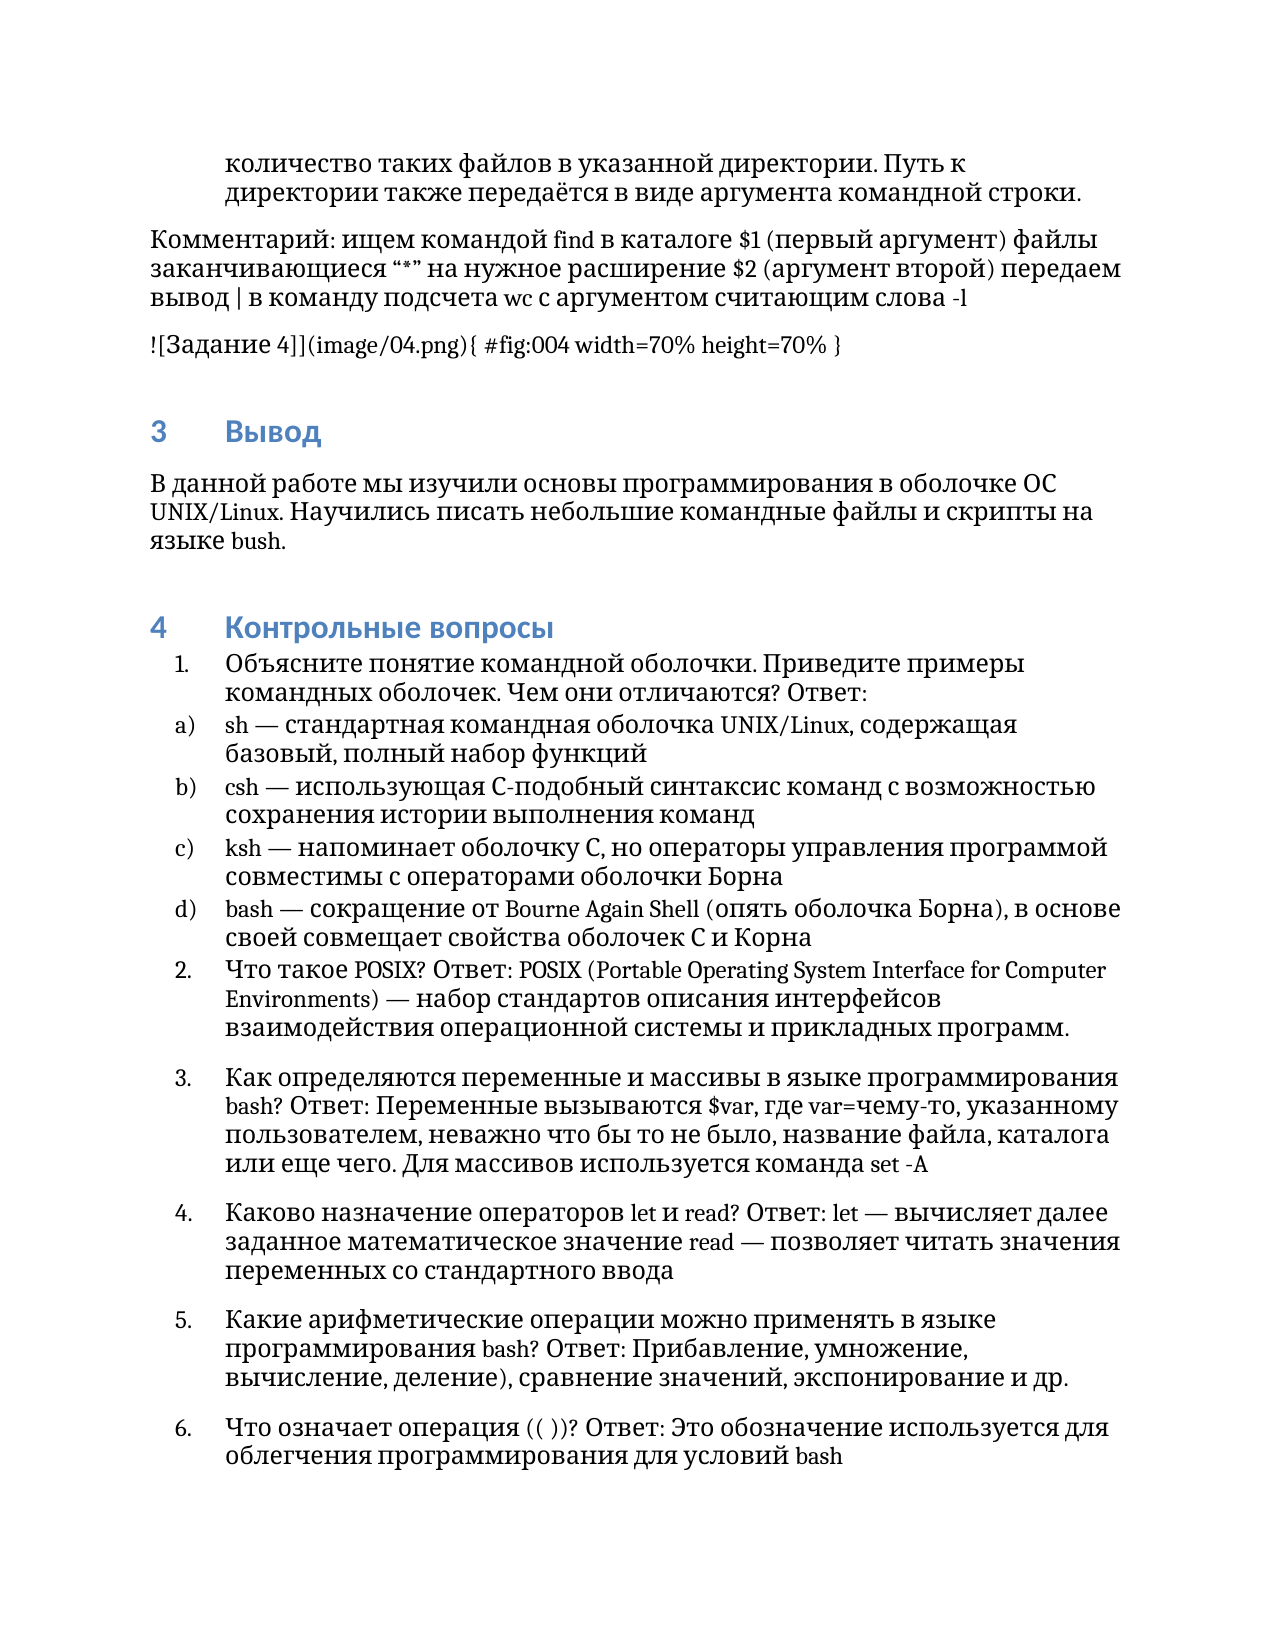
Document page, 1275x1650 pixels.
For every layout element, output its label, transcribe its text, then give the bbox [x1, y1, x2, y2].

text Комментарий: ищем командой find в каталоге $1 (первый аргумент) файлы заканчивающиеся “*” на нужное расширение $2 (аргумент второй) передаем вывод | в команду подсчета wc с аргументом считающим слова -l [150, 226, 1125, 312]
list Что такое POSIX? Ответ: POSIX (Portable Operating System Interface for Computer Environments) — набор стандартов описания интерфейсов взаимодействия операционной системы и прикладных программ. [175, 956, 1125, 1043]
list Что означает операция (( ))? Ответ: Это обозначение используется для облегчения программирования для условий bash [175, 1413, 1125, 1471]
list Каково назначение операторов let и read? Ответ: let — вычисляет далее заданное математическое значение read — позволяет читать значения переменных со стандартного ввода [175, 1199, 1125, 1286]
subtitle 4 Контрольные вопросы [150, 606, 1125, 646]
list Объясните понятие командной оболочки. Приведите примеры командных оболочек. Чем они отличаются? Ответ: [175, 650, 1125, 708]
list ksh — напоминает оболочку С, но операторы управления программой совместимы с операторами оболочки Борна [175, 834, 1125, 891]
list bash — сокращение от Bourne Again Shell (опять оболочка Борна), в основе своей совмещает свойства оболочек С и Корна [175, 895, 1125, 953]
list csh — использующая С-подобный синтаксис команд с возможностью сохранения истории выполнения команд [175, 773, 1125, 830]
text ![Задание 4]](image/04.png){ #fig:004 width=70% height=70% } [150, 331, 1125, 360]
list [175, 150, 1125, 207]
list sh — стандартная командная оболочка UNIX/Linux, содержащая базовый, полный набор функций [175, 711, 1125, 769]
list Как определяются переменные и массивы в языке программирования bash? Ответ: Переменные вызываются $var, где var=чему-то, указанному пользователем, неважно что бы то не было, название файла, каталога или еще чего. Для массивов используется команда set -A [175, 1063, 1125, 1178]
subtitle 3 Вывод [150, 410, 1125, 451]
list Какие арифметические операции можно применять в языке программирования bash? Ответ: Прибавление, умножение, вычисление, деление), сравнение значений, экспонирование и др. [175, 1306, 1125, 1393]
text В данной работе мы изучили основы программирования в оболочке ОС UNIX/Linux. Научились писать небольшие командные файлы и скрипты на языке bush. [150, 469, 1125, 556]
